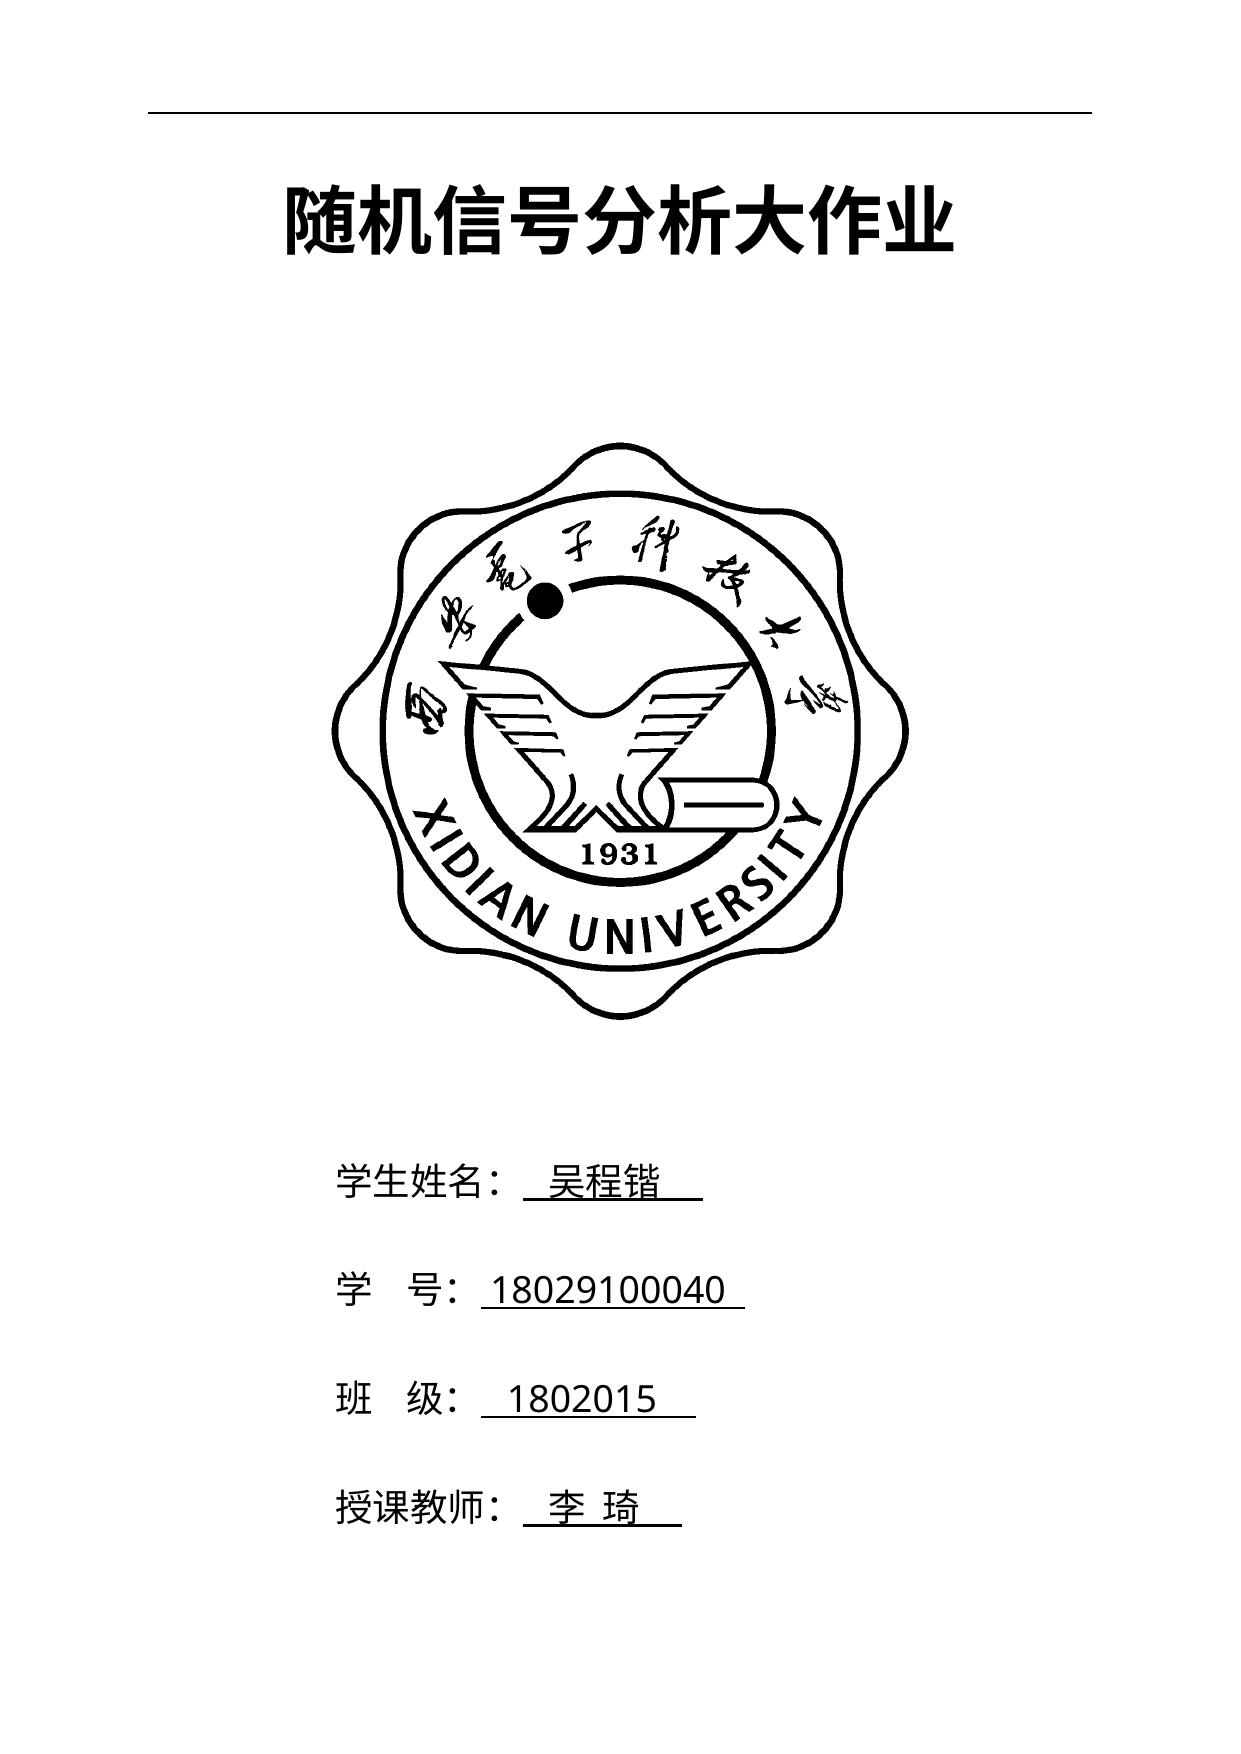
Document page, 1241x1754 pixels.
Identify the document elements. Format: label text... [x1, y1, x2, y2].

text 班 级： 1802015 [148, 1369, 1092, 1423]
text 学 号： 18029100040 [148, 1260, 1092, 1314]
text 随机信号分析大作业 [148, 162, 1092, 271]
text 授课教师： 李 琦 [148, 1478, 1092, 1532]
text 学生姓名： 吴程锴 [148, 1151, 1092, 1206]
